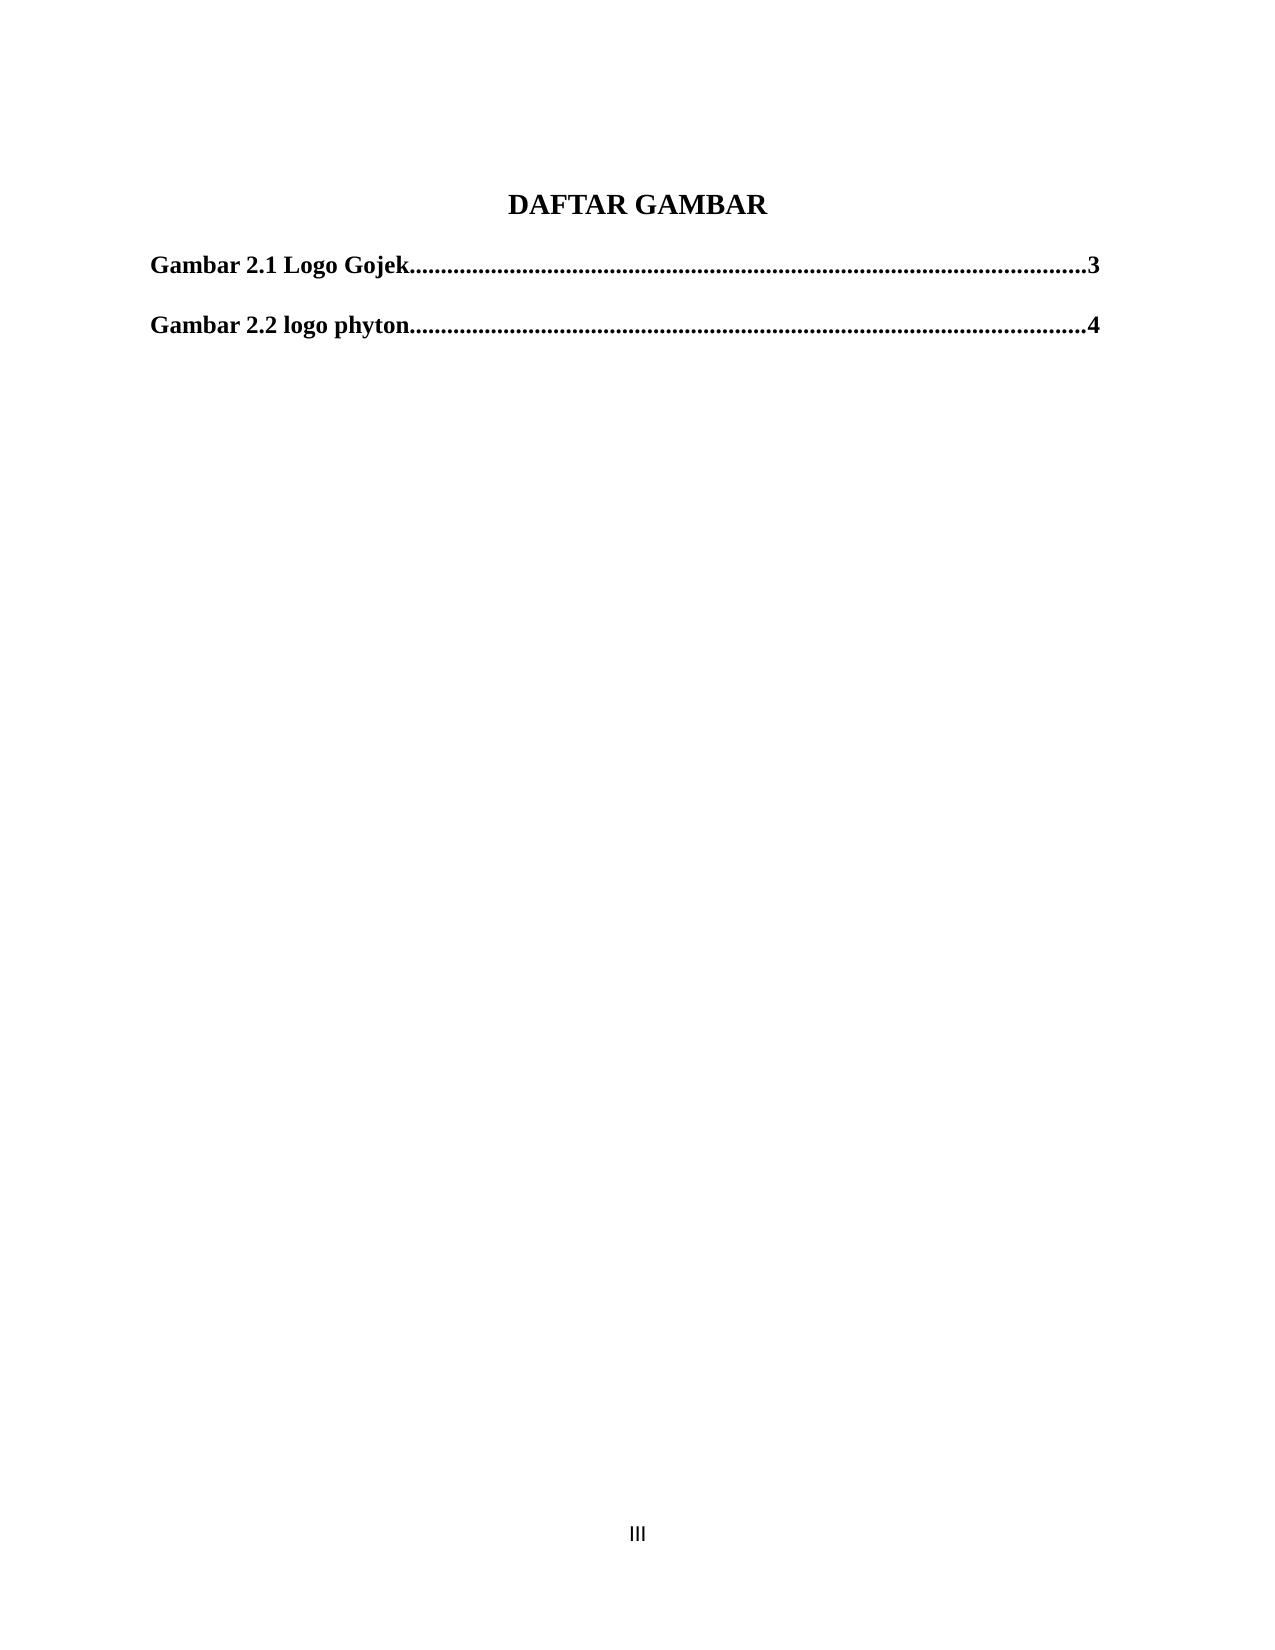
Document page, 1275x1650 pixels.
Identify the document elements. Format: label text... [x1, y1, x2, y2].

text Gambar 2.2 logo phyton 4 [150, 310, 1125, 339]
subtitle Daftar gambar [150, 187, 1125, 221]
text Gambar 2.1 Logo Gojek 3 [150, 250, 1125, 279]
